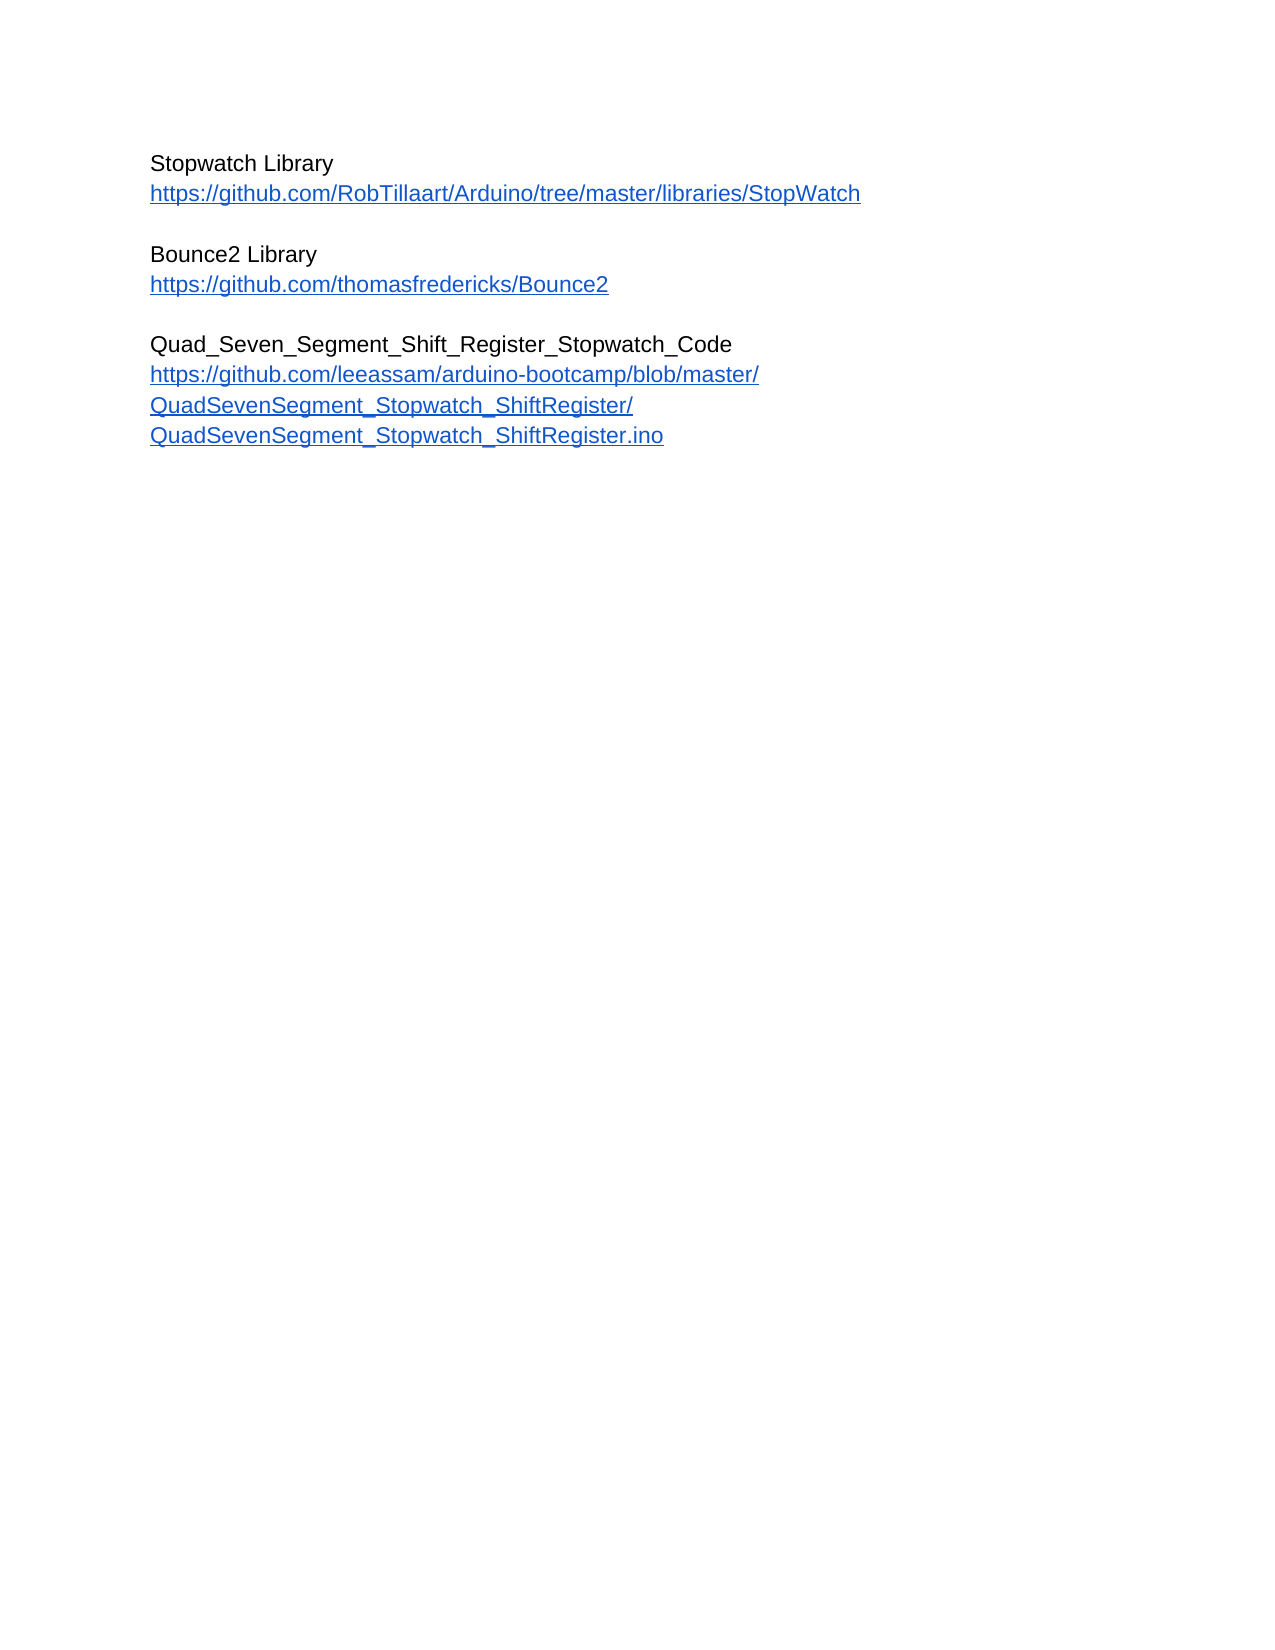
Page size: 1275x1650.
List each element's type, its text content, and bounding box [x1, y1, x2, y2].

text https://github.com/thomasfredericks/Bounce2 [150, 271, 1125, 297]
text Bounce2 Library [150, 241, 1125, 267]
text https://github.com/RobTillaart/Arduino/tree/master/libraries/StopWatch [150, 180, 1125, 207]
text Stopwatch Library [150, 150, 1125, 176]
text Quad_Seven_Segment_Shift_Register_Stopwatch_Code [150, 331, 1125, 358]
text https://github.com/leeassam/arduino-bootcamp/blob/master/QuadSevenSegment_Stopwatch_ShiftRegister/QuadSevenSegment_Stopwatch_ShiftRegister.ino [150, 361, 1125, 448]
